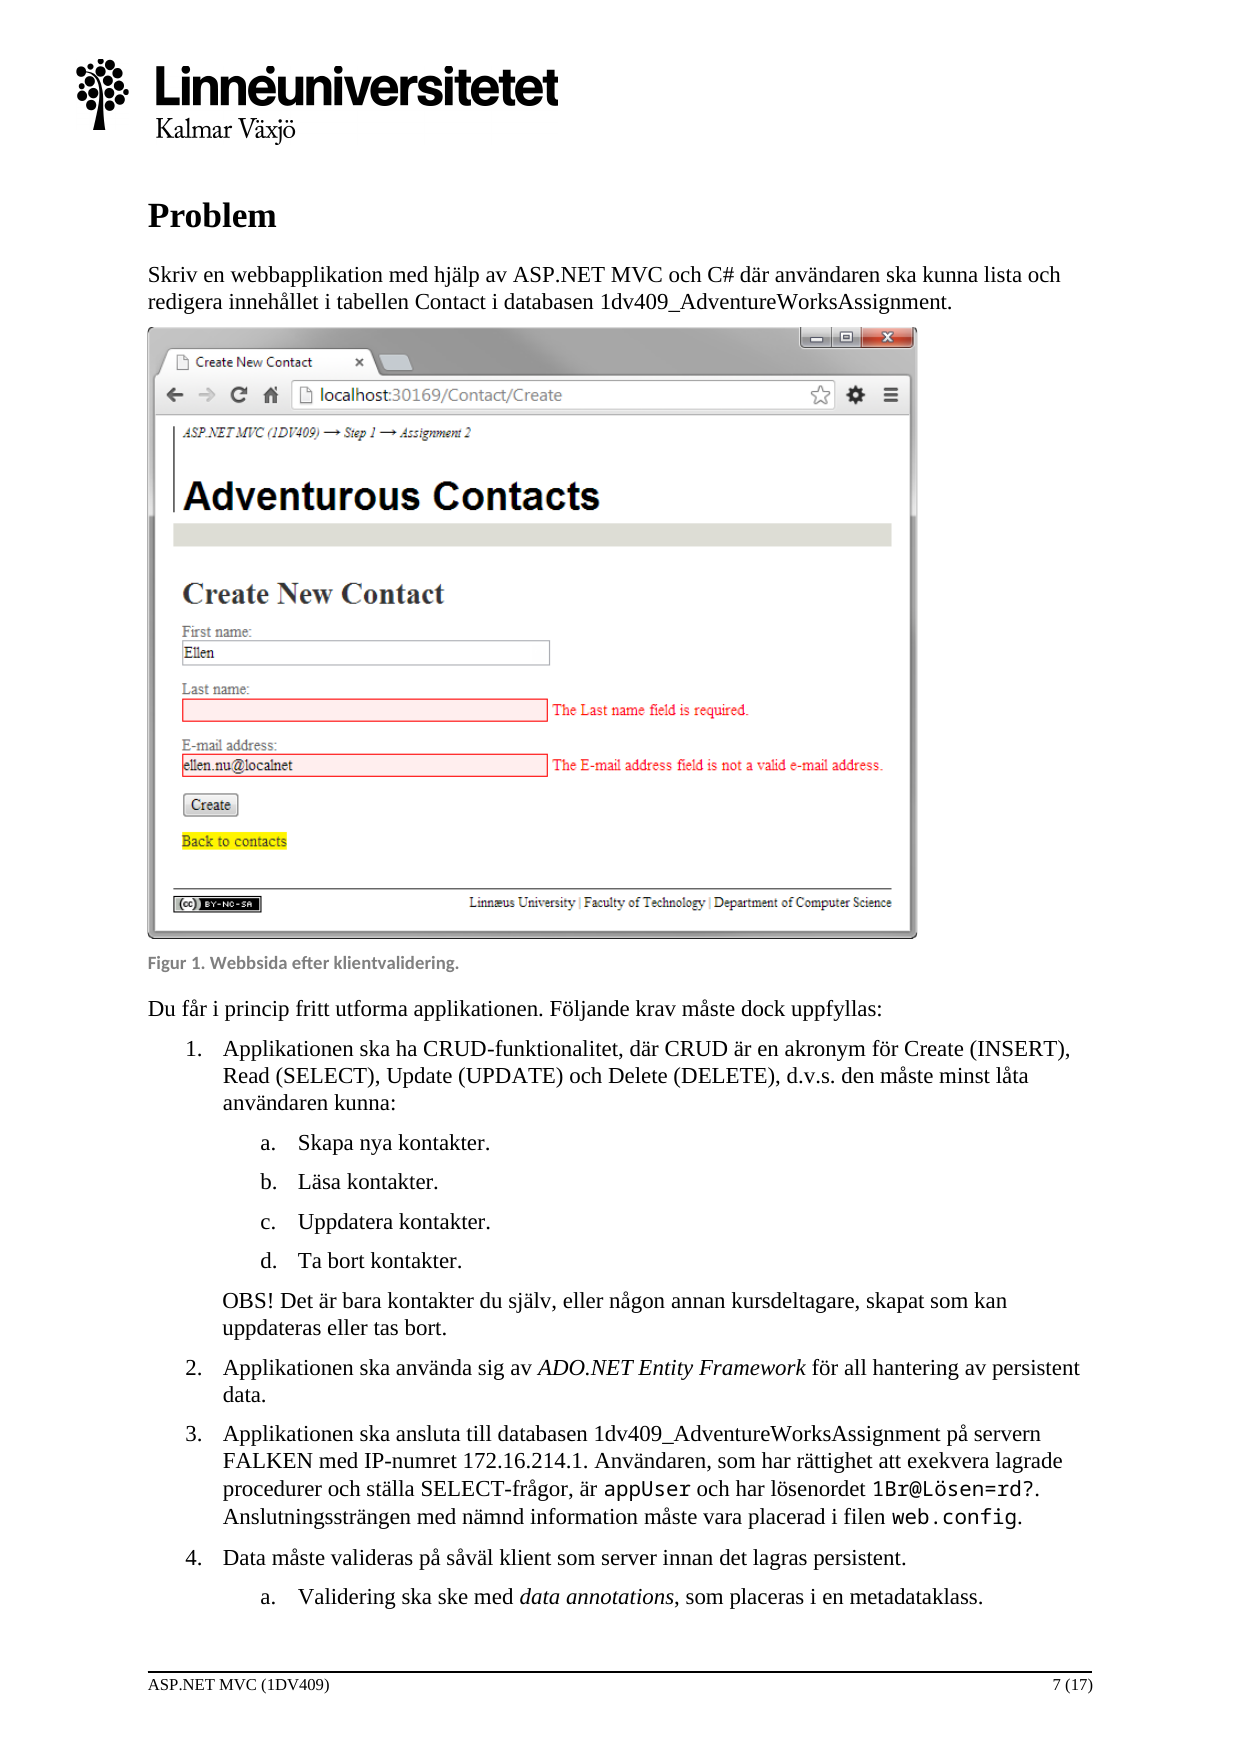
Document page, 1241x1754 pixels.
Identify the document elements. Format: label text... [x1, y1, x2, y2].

list Applikationen ska använda sig av ADO.NET Entity Framework för all hantering av persistent data. [185, 1353, 1092, 1407]
subtitle Problem [148, 194, 1092, 235]
list Data måste valideras på såväl klient som server innan det lagras persistent. [185, 1543, 1092, 1570]
text Du får i princip fritt utforma applikationen. Följande krav måste dock uppfyllas: [148, 994, 1092, 1022]
list Uppdatera kontakter. [260, 1207, 1092, 1234]
picture [76, 59, 129, 130]
text Skriv en webbapplikation med hjälp av ASP.NET MVC och C# där användaren ska kunna lista och redigera innehållet i tabellen Contact i databasen 1dv409_AdventureWorksAssignment. [148, 260, 1092, 314]
list Skapa nya kontakter. [260, 1128, 1092, 1155]
list Läsa kontakter. [260, 1167, 1092, 1194]
picture [147, 327, 918, 939]
list Applikationen ska ansluta till databasen 1dv409_AdventureWorksAssignment på servern FALKEN med IP-numret 172.16.214.1. Användaren, som har rättighet att exekvera lagrade procedurer och ställa SELECT-frågor, är appUser och har lösenordet 1Br@Lösen=rd?. Anslutningssträngen med nämnd information måste vara placerad i filen web.config. [185, 1419, 1092, 1531]
picture [156, 66, 558, 145]
text OBS! Det är bara kontakter du själv, eller någon annan kursdeltagare, skapat som kan uppdateras eller tas bort. [222, 1286, 1092, 1340]
list Ta bort kontakter. [260, 1247, 1092, 1274]
list Applikationen ska ha CRUD-funktionalitet, där CRUD är en akronym för Create (INSERT), Read (SELECT), Update (UPDATE) och Delete (DELETE), d.v.s. den måste minst låta användaren kunna: [185, 1034, 1092, 1115]
list Validering ska ske med data annotations, som placeras i en metadataklass. [260, 1583, 1092, 1610]
